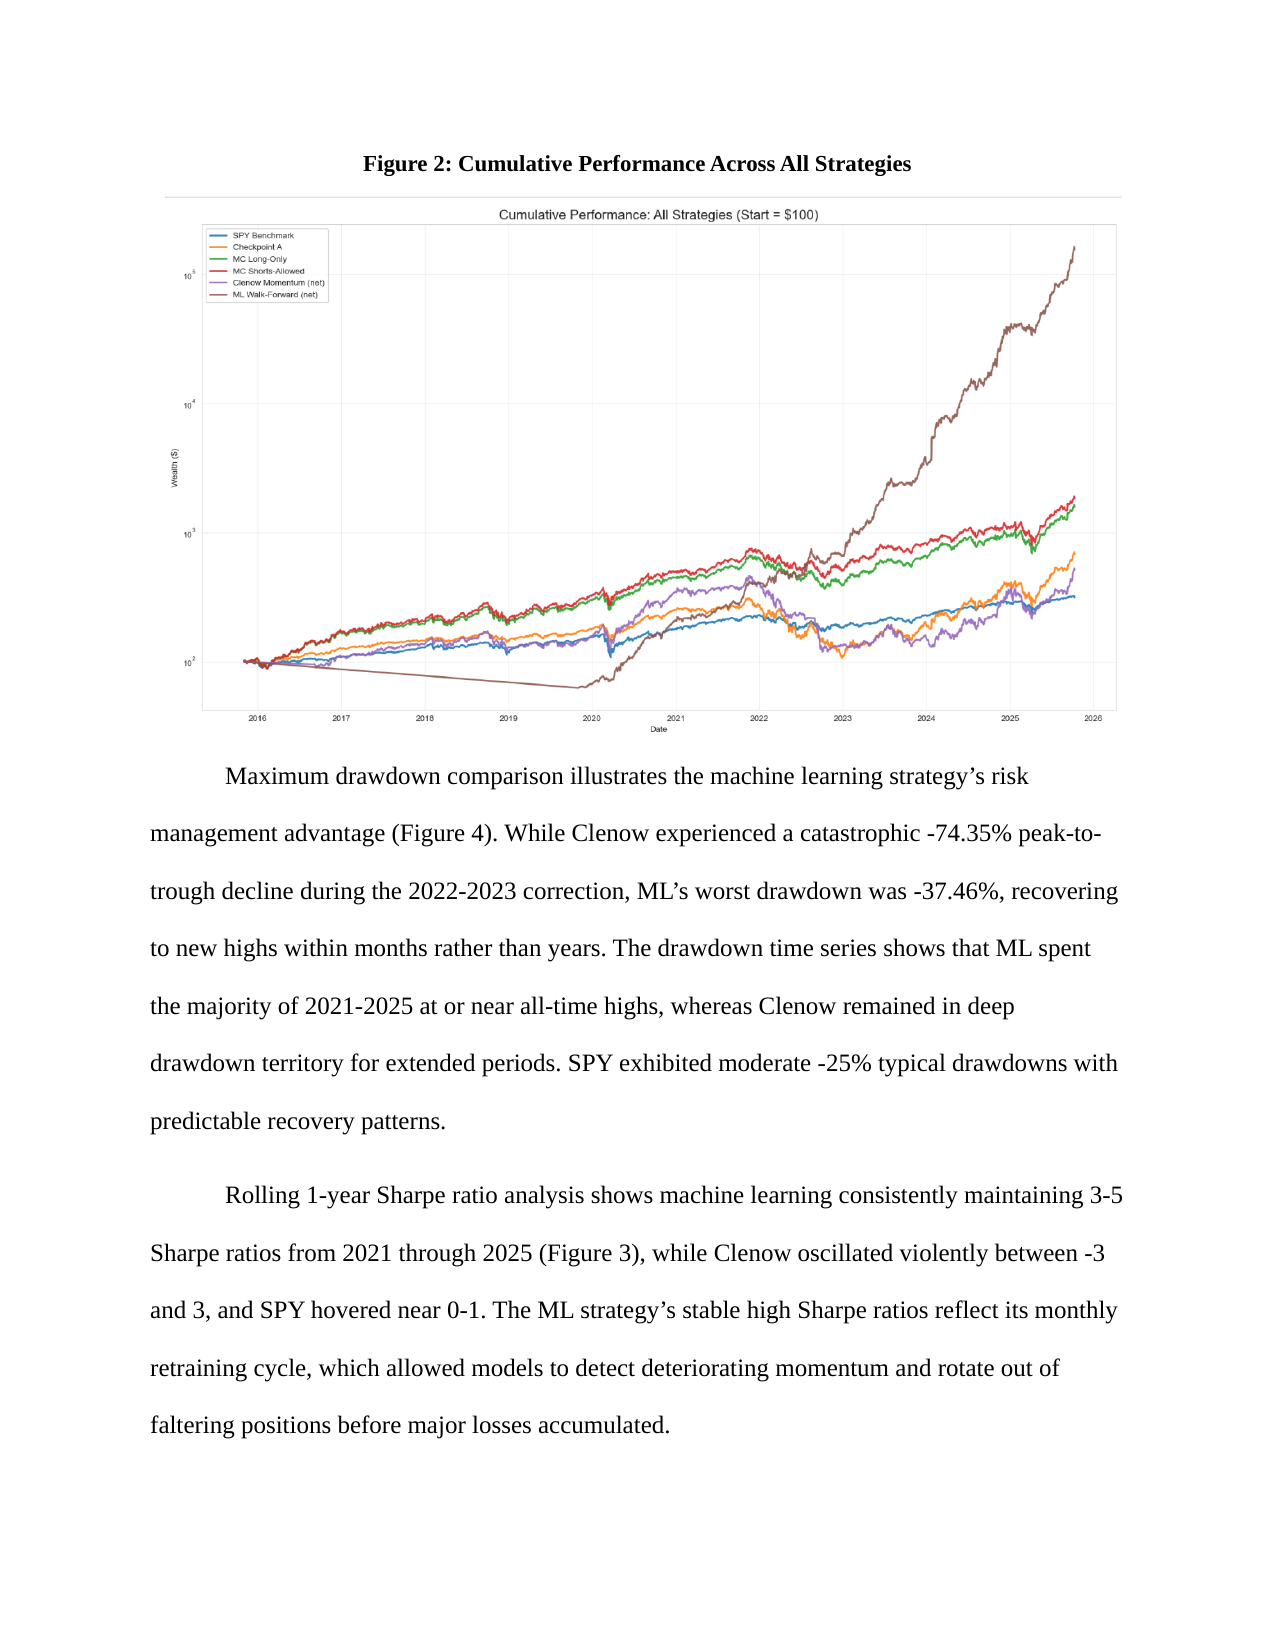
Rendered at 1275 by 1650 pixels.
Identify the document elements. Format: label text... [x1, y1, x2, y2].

text Maximum drawdown comparison illustrates the machine learning strategy’s risk management advantage (Figure 4). While Clenow experienced a catastrophic -74.35% peak-to-trough decline during the 2022-2023 correction, ML’s worst drawdown was -37.46%, recovering to new highs within months rather than years. The drawdown time series shows that ML spent the majority of 2021-2025 at or near all-time highs, whereas Clenow remained in deep drawdown territory for extended periods. SPY exhibited moderate -25% typical drawdowns with predictable recovery patterns. [150, 761, 1125, 1135]
text Figure 2: Cumulative Performance Across All Strategies [150, 150, 1125, 176]
picture [150, 196, 1125, 740]
text Rolling 1-year Sharpe ratio analysis shows machine learning consistently maintaining 3-5 Sharpe ratios from 2021 through 2025 (Figure 3), while Clenow oscillated violently between -3 and 3, and SPY hovered near 0-1. The ML strategy’s stable high Sharpe ratios reflect its monthly retraining cycle, which allowed models to detect deteriorating momentum and rotate out of faltering positions before major losses accumulated. [150, 1180, 1125, 1439]
